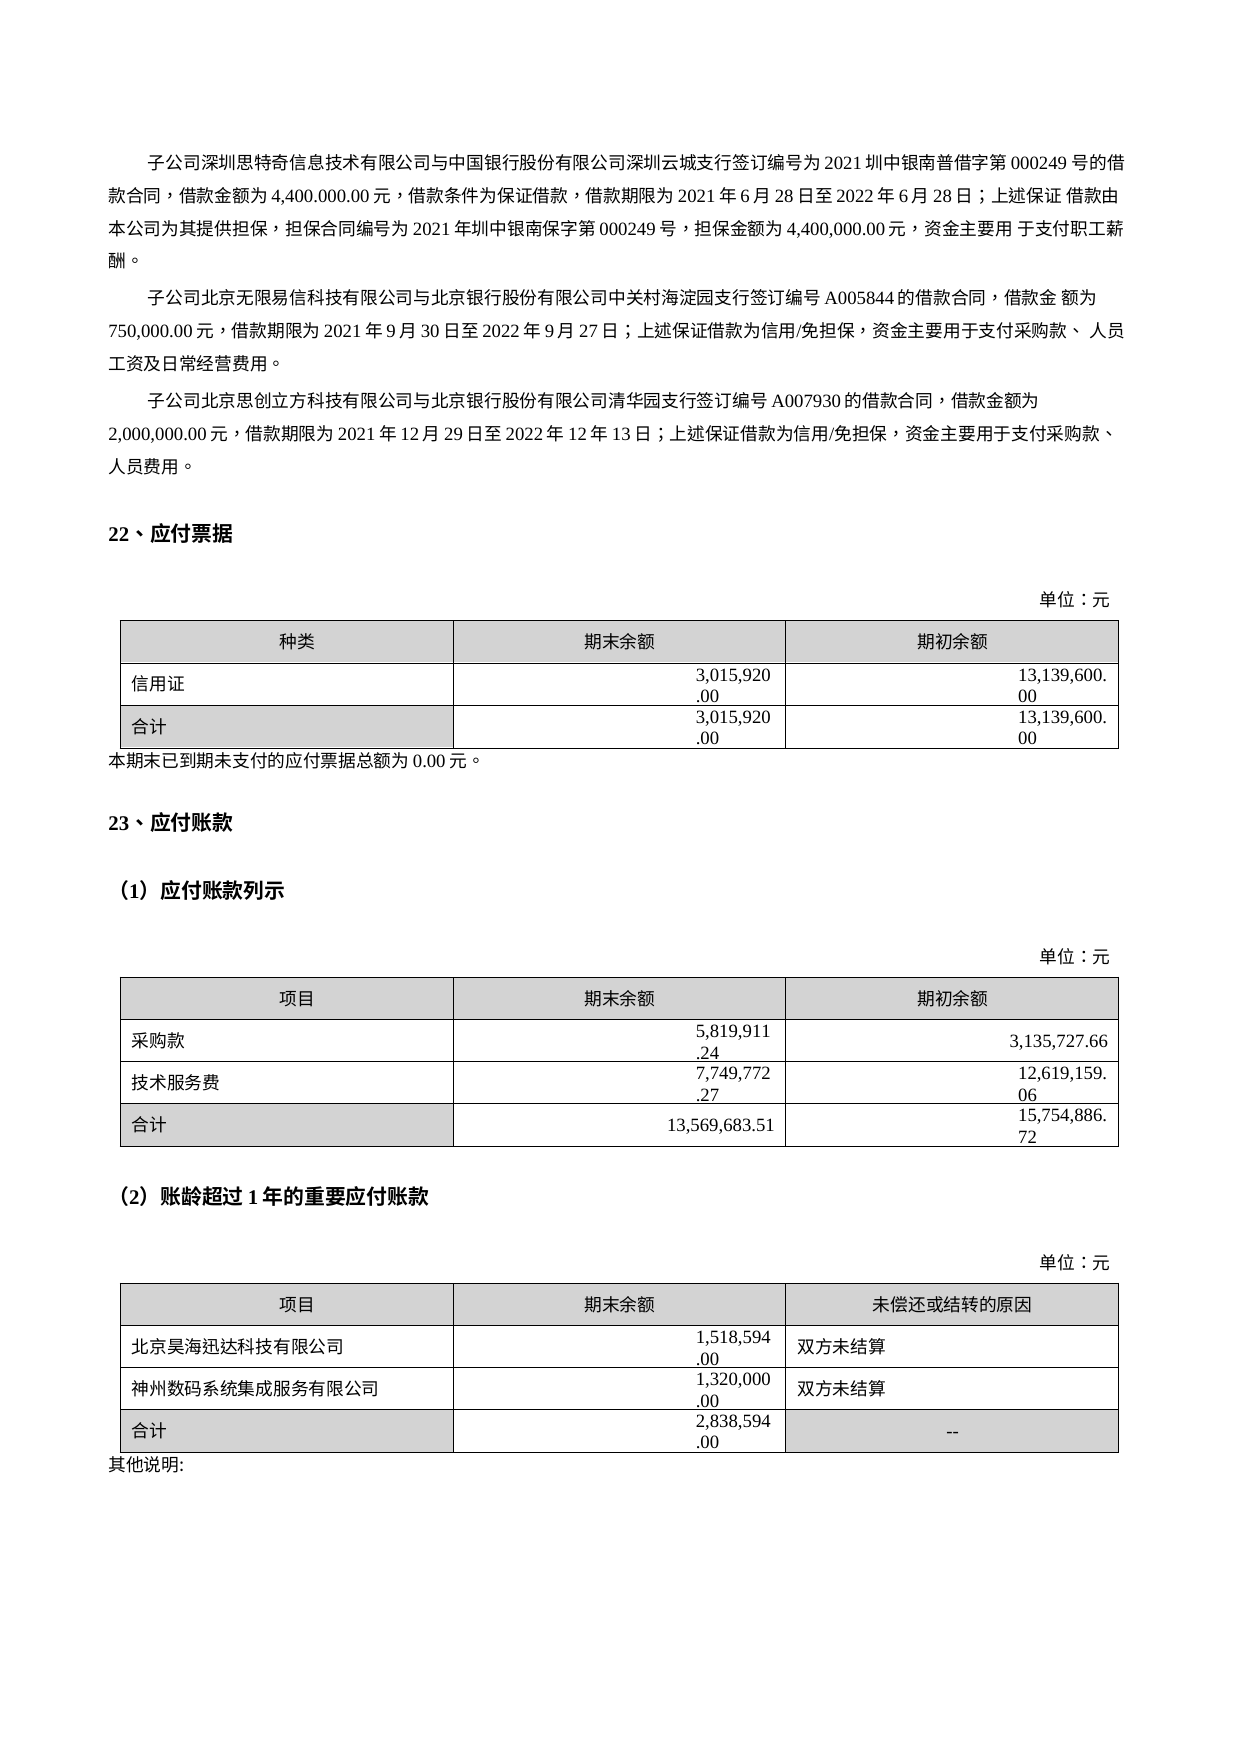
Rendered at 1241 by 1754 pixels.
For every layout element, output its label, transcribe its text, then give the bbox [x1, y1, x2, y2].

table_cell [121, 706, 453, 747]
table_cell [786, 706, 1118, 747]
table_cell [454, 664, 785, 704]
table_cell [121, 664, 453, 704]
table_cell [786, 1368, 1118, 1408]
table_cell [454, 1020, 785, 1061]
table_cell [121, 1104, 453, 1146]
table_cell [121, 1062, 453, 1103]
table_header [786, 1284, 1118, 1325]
text 子公司北京无限易信科技有限公司与北京银行股份有限公司中关村海淀园支行签订编号A005844的借款合同，借款金 额为750,000.00元，借款期限为2021年9月30日至2022年9月27日；上述保证借款为信用/免担保，资金主要用于支付采购款、 人员工资及日常经营费用。 [108, 278, 1131, 377]
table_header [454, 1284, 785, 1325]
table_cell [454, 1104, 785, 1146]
text 单位：元 [1039, 944, 1131, 968]
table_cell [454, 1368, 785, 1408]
subtitle 22、应付票据 [108, 519, 1131, 548]
text 单位：元 [1039, 587, 1131, 612]
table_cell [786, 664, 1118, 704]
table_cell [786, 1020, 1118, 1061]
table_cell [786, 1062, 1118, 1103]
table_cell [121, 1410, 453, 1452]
text 子公司深圳思特奇信息技术有限公司与中国银行股份有限公司深圳云城支行签订编号为2021圳中银南普借字第000249 号的借款合同，借款金额为4,400.000.00元，借款条件为保证借款，借款期限为2021年6月28日至2022年6月28日；上述保证 借款由本公司为其提供担保，担保合同编号为2021年圳中银南保字第000249号，担保金额为4,400,000.00元，资金主要用 于支付职工薪酬。 [108, 143, 1131, 274]
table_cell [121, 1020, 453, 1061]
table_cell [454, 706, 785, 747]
text 子公司北京思创立方科技有限公司与北京银行股份有限公司清华园支行签订编号A007930的借款合同，借款金额为 2,000,000.00元，借款期限为2021年12月29日至2022年12年13日；上述保证借款为信用/免担保，资金主要用于支付采购款、 人员费用。 [108, 381, 1131, 480]
subtitle （1）应付账款列示 [108, 876, 1131, 904]
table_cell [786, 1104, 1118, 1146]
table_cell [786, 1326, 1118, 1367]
text 本期末已到期未支付的应付票据总额为0.00元。 [108, 748, 1131, 773]
subtitle 23、应付账款 [108, 808, 1131, 837]
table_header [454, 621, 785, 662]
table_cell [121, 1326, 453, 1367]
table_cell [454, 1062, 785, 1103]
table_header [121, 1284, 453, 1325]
subtitle （2）账龄超过1年的重要应付账款 [108, 1182, 1131, 1211]
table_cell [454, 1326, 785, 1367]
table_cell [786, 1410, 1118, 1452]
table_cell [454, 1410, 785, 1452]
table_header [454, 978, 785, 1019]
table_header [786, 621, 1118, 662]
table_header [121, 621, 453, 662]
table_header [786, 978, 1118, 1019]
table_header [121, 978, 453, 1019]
text 其他说明: [108, 1453, 1131, 1477]
text 单位：元 [1039, 1250, 1131, 1274]
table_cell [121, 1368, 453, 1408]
